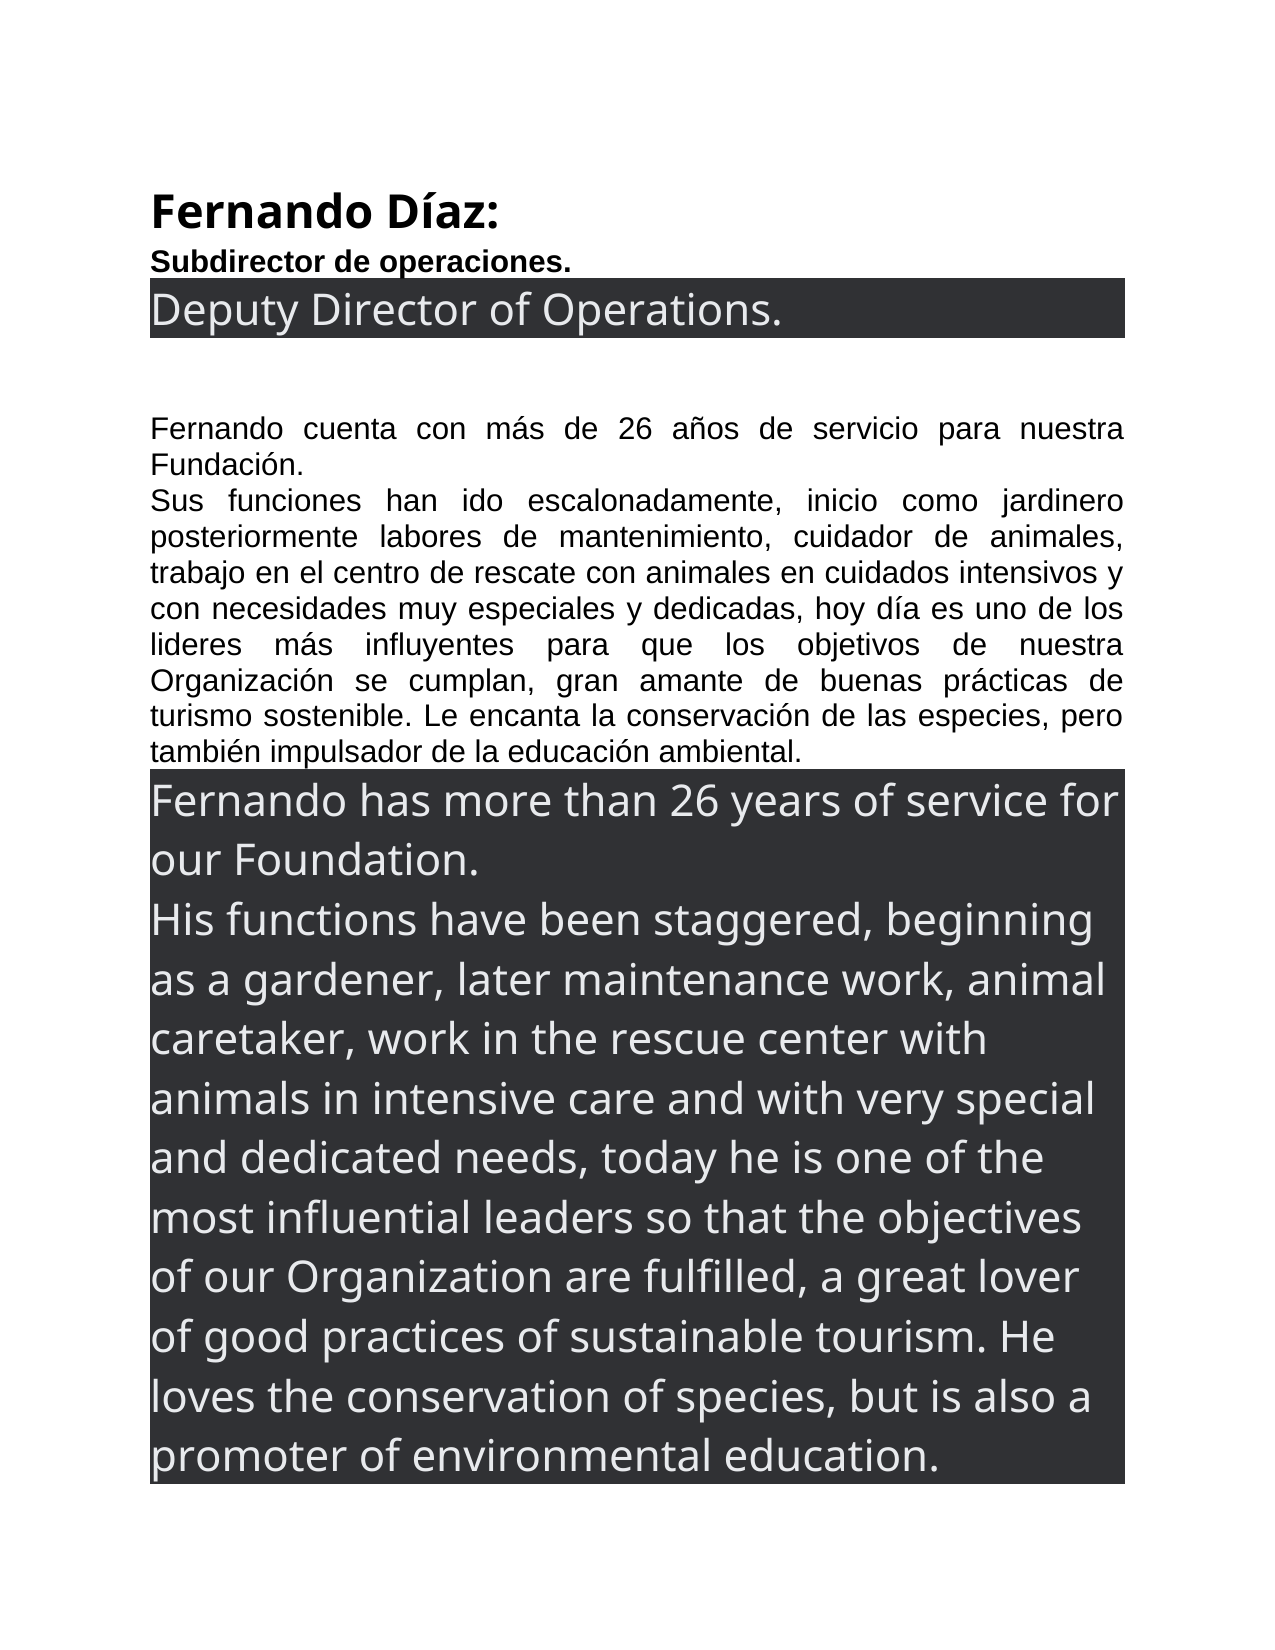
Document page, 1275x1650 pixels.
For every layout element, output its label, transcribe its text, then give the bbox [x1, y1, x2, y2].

text Deputy Director of Operations. [150, 278, 1125, 338]
text His functions have been staggered, beginning as a gardener, later maintenance work, animal caretaker, work in the rescue center with animals in intensive care and with very special and dedicated needs, today he is one of the most influential leaders so that the objectives of our Organization are fulfilled, a great lover of good practices of sustainable tourism. He loves the conservation of species, but is also a promoter of environmental education. [150, 888, 1125, 1484]
text Fernando cuenta con más de 26 años de servicio para nuestra Fundación. [150, 410, 1125, 482]
text Subdirector de operaciones. [150, 243, 1125, 278]
text Fernando has more than 26 years of service for our Foundation. [150, 769, 1125, 888]
text Sus funciones han ido escalonadamente, inicio como jardinero posteriormente labores de mantenimiento, cuidador de animales, trabajo en el centro de rescate con animales en cuidados intensivos y con necesidades muy especiales y dedicadas, hoy día es uno de los lideres más influyentes para que los objetivos de nuestra Organización se cumplan, gran amante de buenas prácticas de turismo sostenible. Le encanta la conservación de las especies, pero también impulsador de la educación ambiental. [150, 482, 1125, 769]
text Fernando Díaz: [150, 179, 1125, 243]
